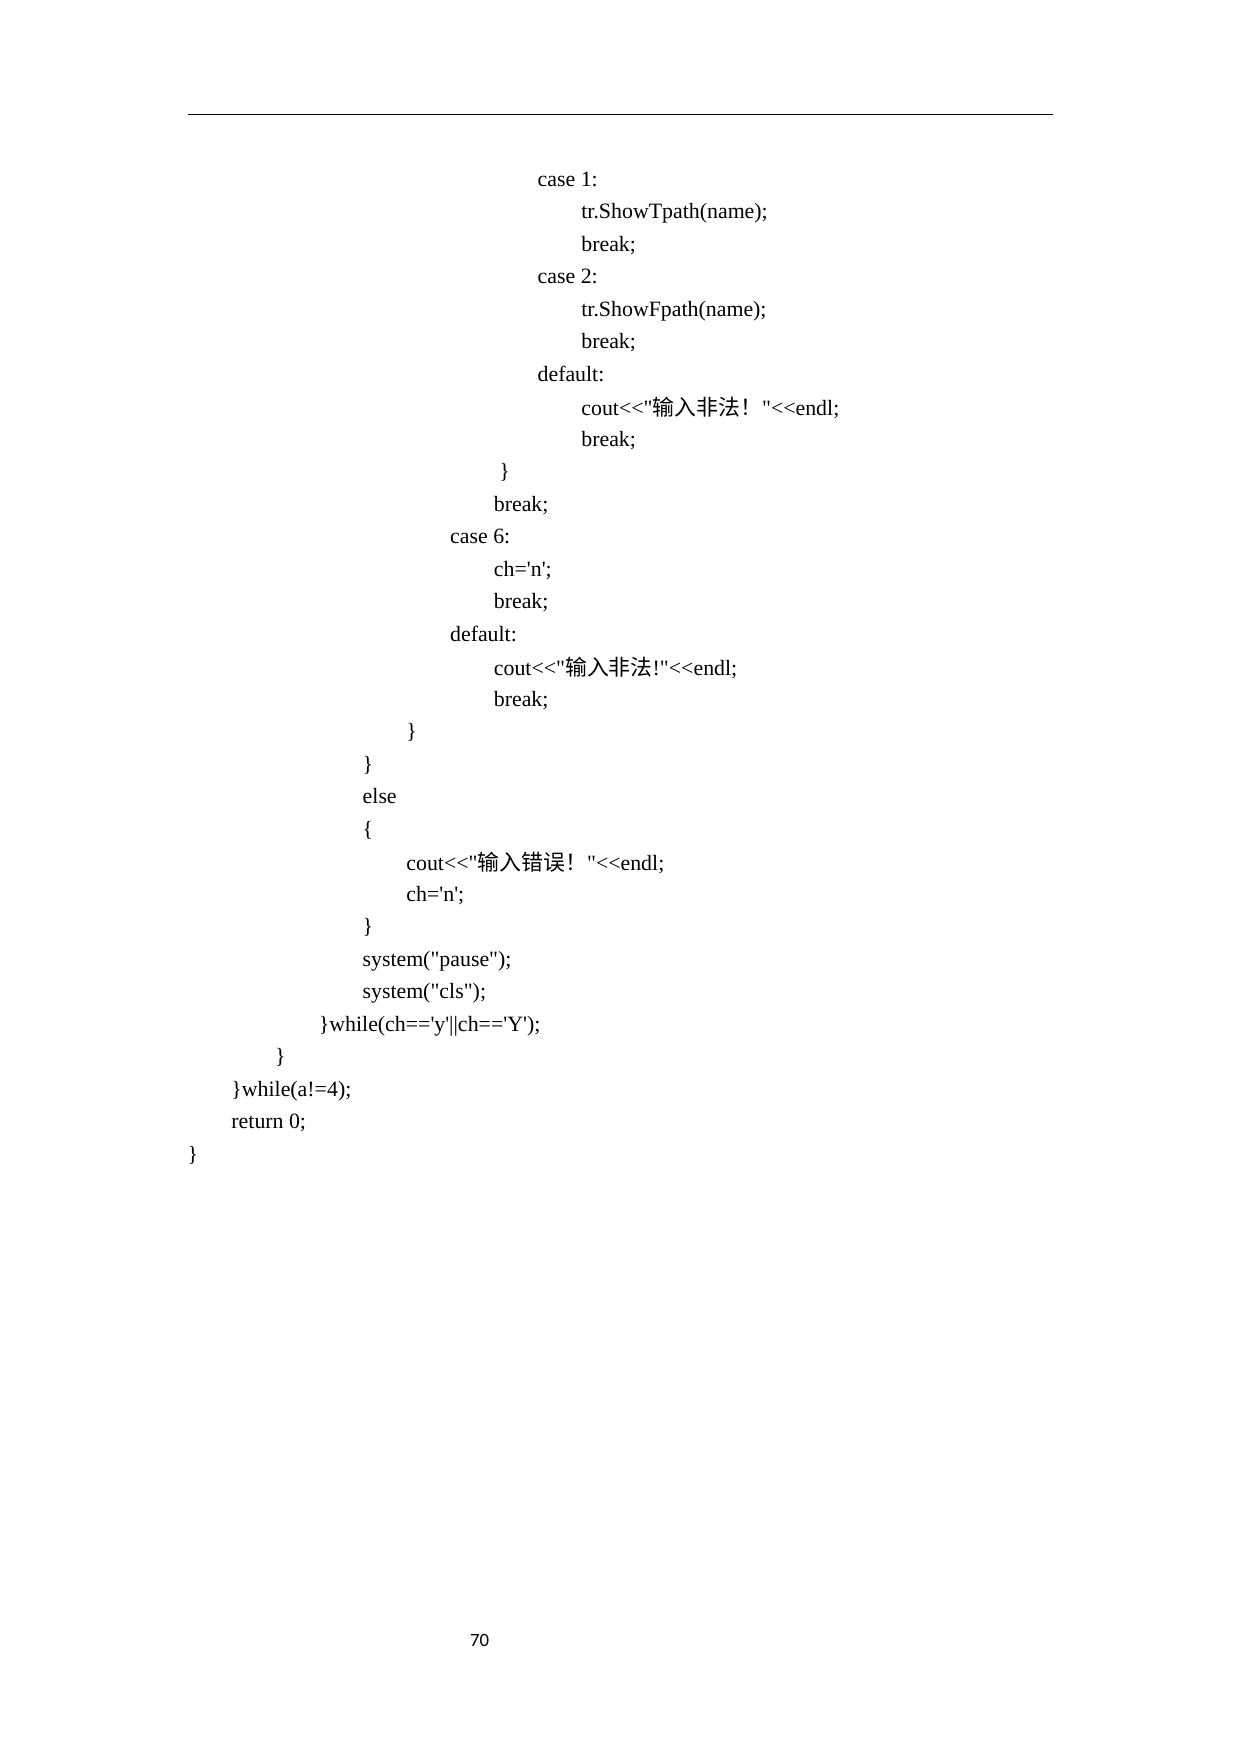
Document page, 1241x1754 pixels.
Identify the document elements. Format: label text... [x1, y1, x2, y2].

text } [187, 1137, 1053, 1169]
text break; [187, 487, 1053, 519]
text } [187, 747, 1053, 779]
text system("pause"); [187, 942, 1053, 974]
text } [187, 1039, 1053, 1072]
text default: [187, 357, 1053, 389]
text } [187, 714, 1053, 747]
text break; [187, 584, 1053, 617]
text else [187, 779, 1053, 812]
text } [187, 454, 1053, 487]
text break; [187, 422, 1053, 454]
text default: [187, 617, 1053, 649]
text { [187, 812, 1053, 844]
text cout<<"输入非法！"<<endl; [187, 389, 1053, 422]
text cout<<"输入非法!"<<endl; [187, 649, 1053, 682]
text break; [187, 682, 1053, 714]
text case 6: [187, 519, 1053, 552]
text case 2: [187, 259, 1053, 292]
text ch='n'; [187, 877, 1053, 909]
text break; [187, 227, 1053, 259]
text } [187, 909, 1053, 942]
text }while(ch=='y'||ch=='Y'); [187, 1007, 1053, 1039]
text case 1: [187, 162, 1053, 194]
text break; [187, 324, 1053, 357]
text tr.ShowTpath(name); [187, 194, 1053, 227]
text tr.ShowFpath(name); [187, 292, 1053, 324]
text ch='n'; [187, 552, 1053, 584]
text cout<<"输入错误！"<<endl; [187, 844, 1053, 877]
text }while(a!=4); [187, 1072, 1053, 1104]
text return 0; [187, 1104, 1053, 1137]
text system("cls"); [187, 974, 1053, 1007]
